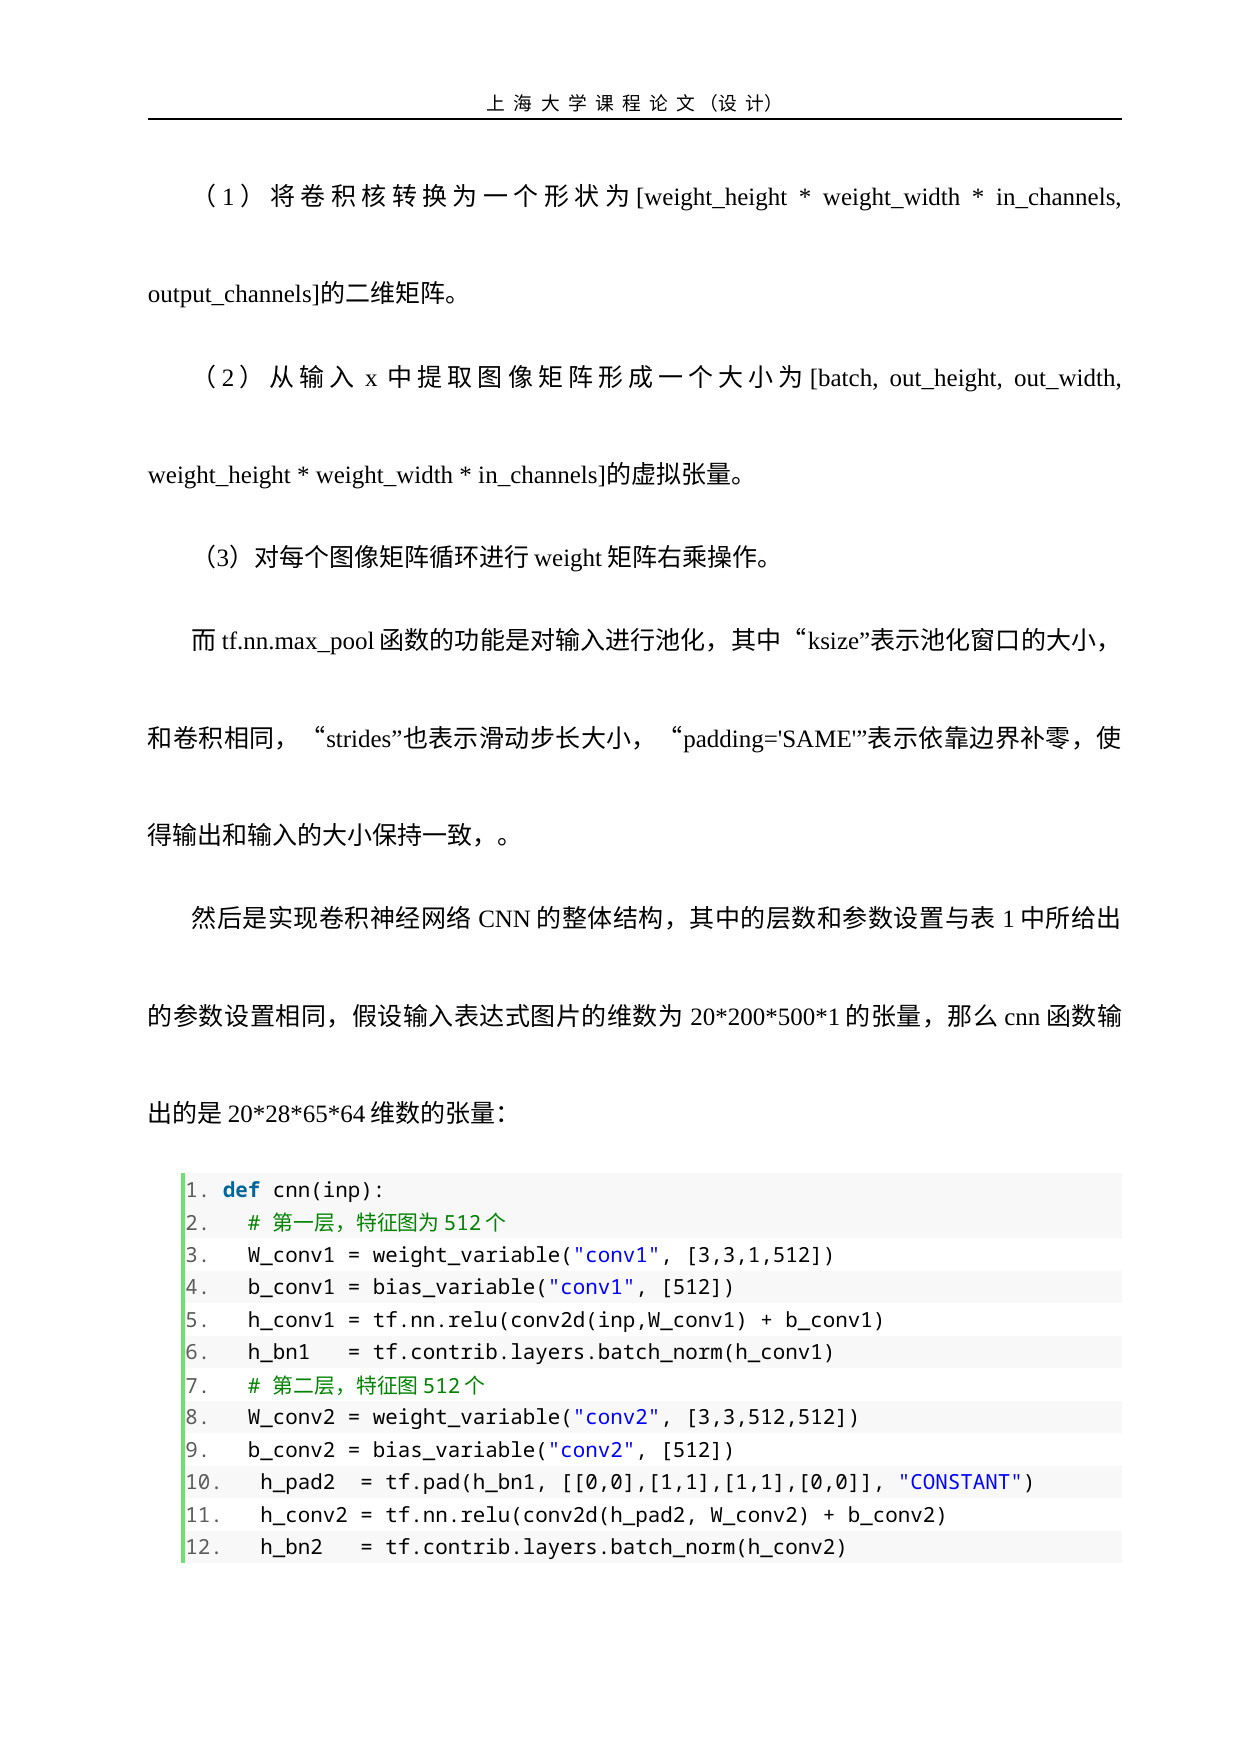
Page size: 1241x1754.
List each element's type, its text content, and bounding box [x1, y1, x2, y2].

list h_bn1 = tf.contrib.layers.batch_norm(h_conv1) [185, 1336, 1122, 1368]
text （1）将卷积核转换为一个形状为[weight_height * weight_width * in_channels, output_channels]的二维矩阵。 [148, 162, 1122, 324]
list h_conv2 = tf.nn.relu(conv2d(h_pad2, W_conv2) + b_conv2) [185, 1498, 1122, 1531]
list h_pad2 = tf.pad(h_bn1, [[0,0],[1,1],[1,1],[0,0]], "CONSTANT") [185, 1466, 1122, 1498]
text 而tf.nn.max_pool函数的功能是对输入进行池化，其中“ksize”表示池化窗口的大小，和卷积相同，“strides”也表示滑动步长大小，“padding='SAME'”表示依靠边界补零，使得输出和输入的大小保持一致，。 [148, 606, 1122, 866]
list # 第二层，特征图512个 [185, 1368, 1122, 1401]
list b_conv2 = bias_variable("conv2", [512]) [185, 1433, 1122, 1466]
text （2）从输入x中提取图像矩阵形成一个大小为[batch, out_height, out_width, weight_height * weight_width * in_channels]的虚拟张量。 [148, 343, 1122, 505]
text （3）对每个图像矩阵循环进行weight矩阵右乘操作。 [148, 523, 1122, 588]
list # 第一层，特征图为512个 [185, 1206, 1122, 1238]
list h_conv1 = tf.nn.relu(conv2d(inp,W_conv1) + b_conv1) [185, 1303, 1122, 1336]
list def cnn(inp): [185, 1173, 1122, 1206]
list W_conv2 = weight_variable("conv2", [3,3,512,512]) [185, 1401, 1122, 1433]
text 然后是实现卷积神经网络CNN的整体结构，其中的层数和参数设置与表1中所给出的参数设置相同，假设输入表达式图片的维数为20*200*500*1的张量，那么cnn函数输出的是20*28*65*64维数的张量： [148, 884, 1122, 1144]
list h_bn2 = tf.contrib.layers.batch_norm(h_conv2) [185, 1531, 1122, 1563]
list W_conv1 = weight_variable("conv1", [3,3,1,512]) [185, 1238, 1122, 1271]
list b_conv1 = bias_variable("conv1", [512]) [185, 1271, 1122, 1303]
